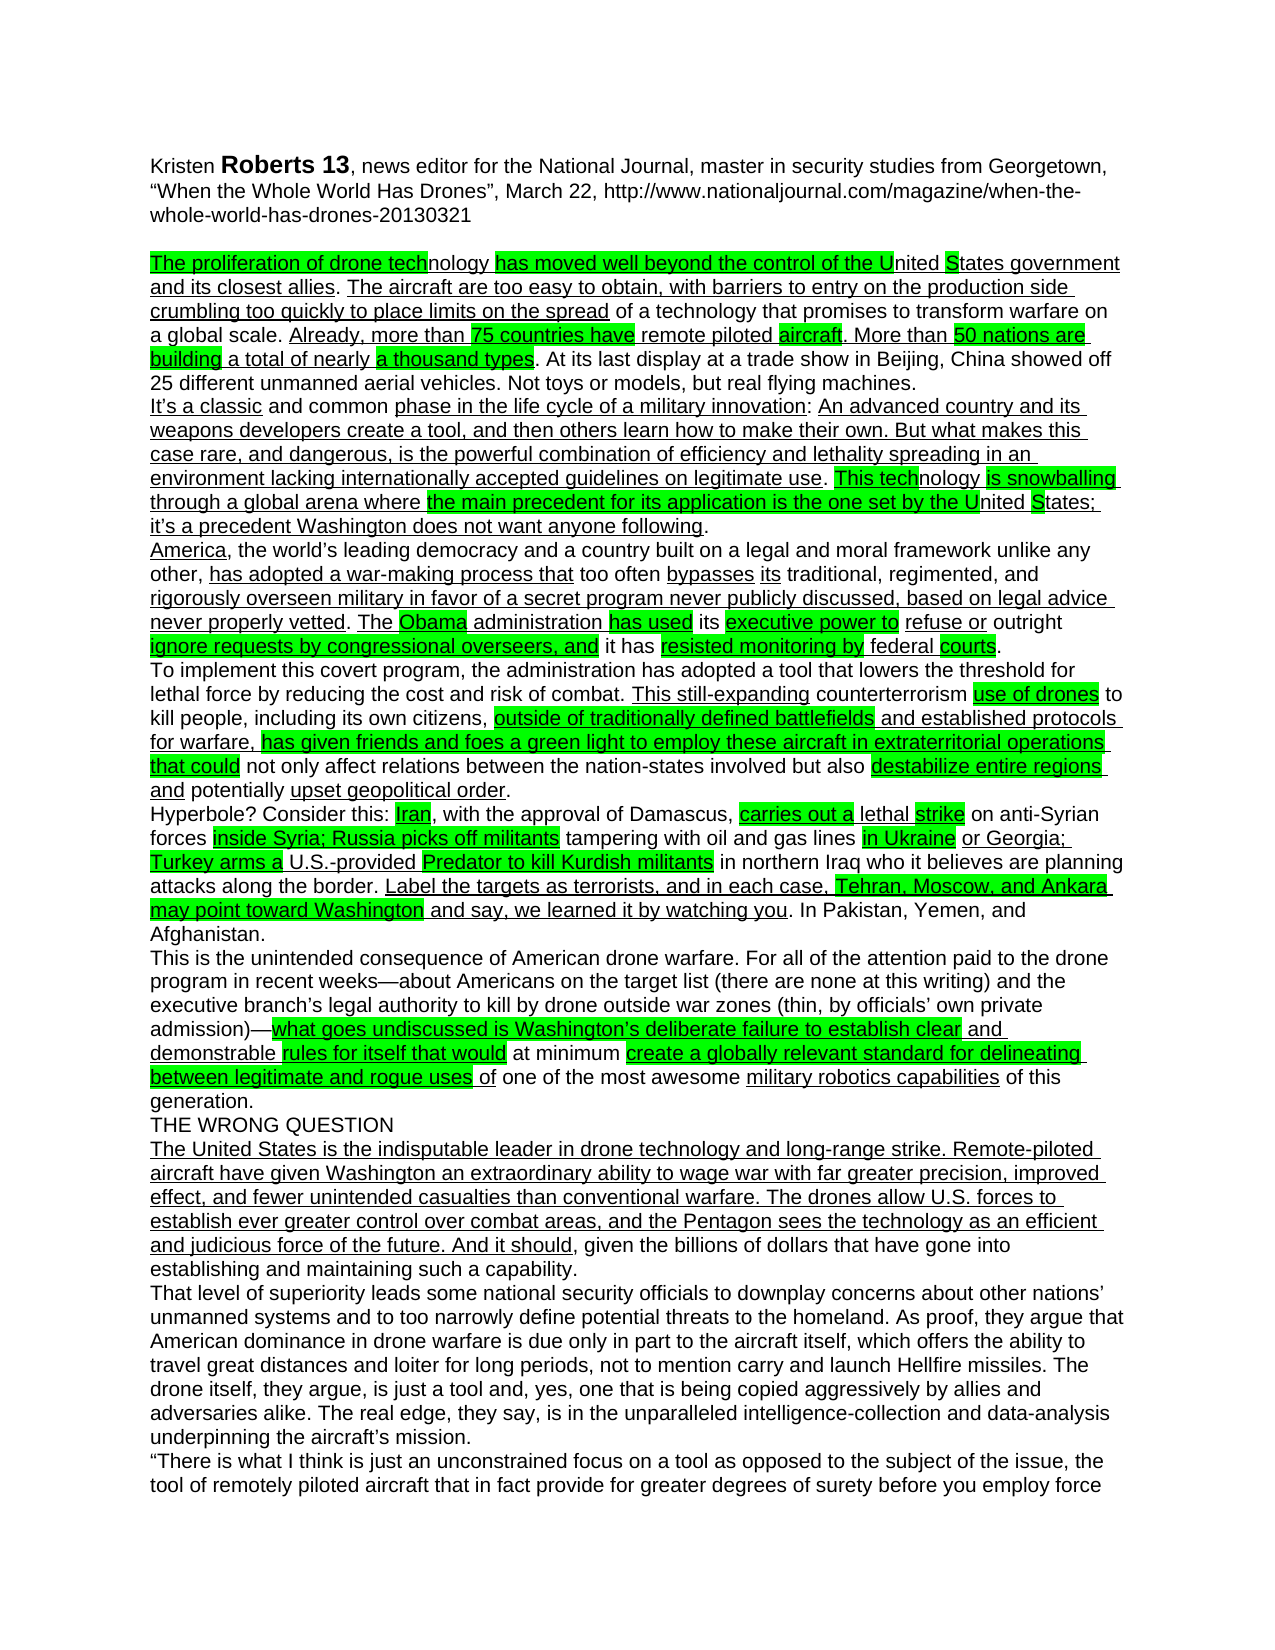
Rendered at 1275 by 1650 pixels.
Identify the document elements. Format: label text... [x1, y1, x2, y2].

text THE WRONG QUESTION [150, 1113, 1125, 1137]
text Kristen Roberts 13, news editor for the National Journal, master in security studies from Georgetown, “When the Whole World Has Drones”, March 22, http://www.nationaljournal.com/magazine/when-the-whole-world-has-drones-20130321 [150, 150, 1125, 227]
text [150, 1448, 1125, 1496]
text The United States is the indisputable leader in drone technology and long-range strike. Remote-piloted aircraft have given Washington an extraordinary ability to wage war with far greater precision, improved effect, and fewer unintended casualties than conventional warfare. The drones allow U.S. forces to establish ever greater control over combat areas, and the Pentagon sees the technology as an efficient and judicious force of the future. And it should, given the billions of dollars that have gone into establishing and maintaining such a capability. [150, 1137, 1125, 1281]
text This is the unintended consequence of American drone warfare. For all of the attention paid to the drone program in recent weeks—about Americans on the target list (there are none at this writing) and the executive branch’s legal authority to kill by drone outside war zones (thin, by officials’ own private admission)—what goes undiscussed is Washington’s deliberate failure to establish clear and demonstrable rules for itself that would at minimum create a globally relevant standard for delineating between legitimate and rogue uses of one of the most awesome military robotics capabilities of this generation. [150, 945, 1125, 1113]
text Hyperbole? Consider this: Iran, with the approval of Damascus, carries out a lethal strike on anti-Syrian forces inside Syria; Russia picks off militants tampering with oil and gas lines in Ukraine or Georgia; Turkey arms a U.S.-provided Predator to kill Kurdish militants in northern Iraq who it believes are planning attacks along the border. Label the targets as terrorists, and in each case, Tehran, Moscow, and Ankara may point toward Washington and say, we learned it by watching you. In Pakistan, Yemen, and Afghanistan. [150, 802, 1125, 945]
text To implement this covert program, the administration has adopted a tool that lowers the threshold for lethal force by reducing the cost and risk of combat. This still-expanding counterterrorism use of drones to kill people, including its own citizens, outside of traditionally defined battlefields and established protocols for warfare, has given friends and foes a green light to employ these aircraft in extraterritorial operations that could not only affect relations between the nation-states involved but also destabilize entire regions and potentially upset geopolitical order. [150, 658, 1125, 802]
text America, the world’s leading democracy and a country built on a legal and moral framework unlike any other, has adopted a war-making process that too often bypasses its traditional, regimented, and rigorously overseen military in favor of a secret program never publicly discussed, based on legal advice never properly vetted. The Obama administration has used its executive power to refuse or outright ignore requests by congressional overseers, and it has resisted monitoring by federal courts. [150, 538, 1125, 658]
text The proliferation of drone technology has moved well beyond the control of the United States government and its closest allies. The aircraft are too easy to obtain, with barriers to entry on the production side crumbling too quickly to place limits on the spread of a technology that promises to transform warfare on a global scale. Already, more than 75 countries have remote piloted aircraft. More than 50 nations are building a total of nearly a thousand types. At its last display at a trade show in Beijing, China showed off 25 different unmanned aerial vehicles. Not toys or models, but real flying machines. [150, 251, 1125, 394]
text It’s a classic and common phase in the life cycle of a military innovation: An advanced country and its weapons developers create a tool, and then others learn how to make their own. But what makes this case rare, and dangerous, is the powerful combination of efficiency and lethality spreading in an environment lacking internationally accepted guidelines on legitimate use. This technology is snowballing through a global arena where the main precedent for its application is the one set by the United States; it’s a precedent Washington does not want anyone following. [150, 394, 1125, 538]
text That level of superiority leads some national security officials to downplay concerns about other nations’ unmanned systems and to too narrowly define potential threats to the homeland. As proof, they argue that American dominance in drone warfare is due only in part to the aircraft itself, which offers the ability to travel great distances and loiter for long periods, not to mention carry and launch Hellfire missiles. The drone itself, they argue, is just a tool and, yes, one that is being copied aggressively by allies and adversaries alike. The real edge, they say, is in the unparalleled intelligence-collection and data-analysis underpinning the aircraft’s mission. [150, 1281, 1125, 1448]
